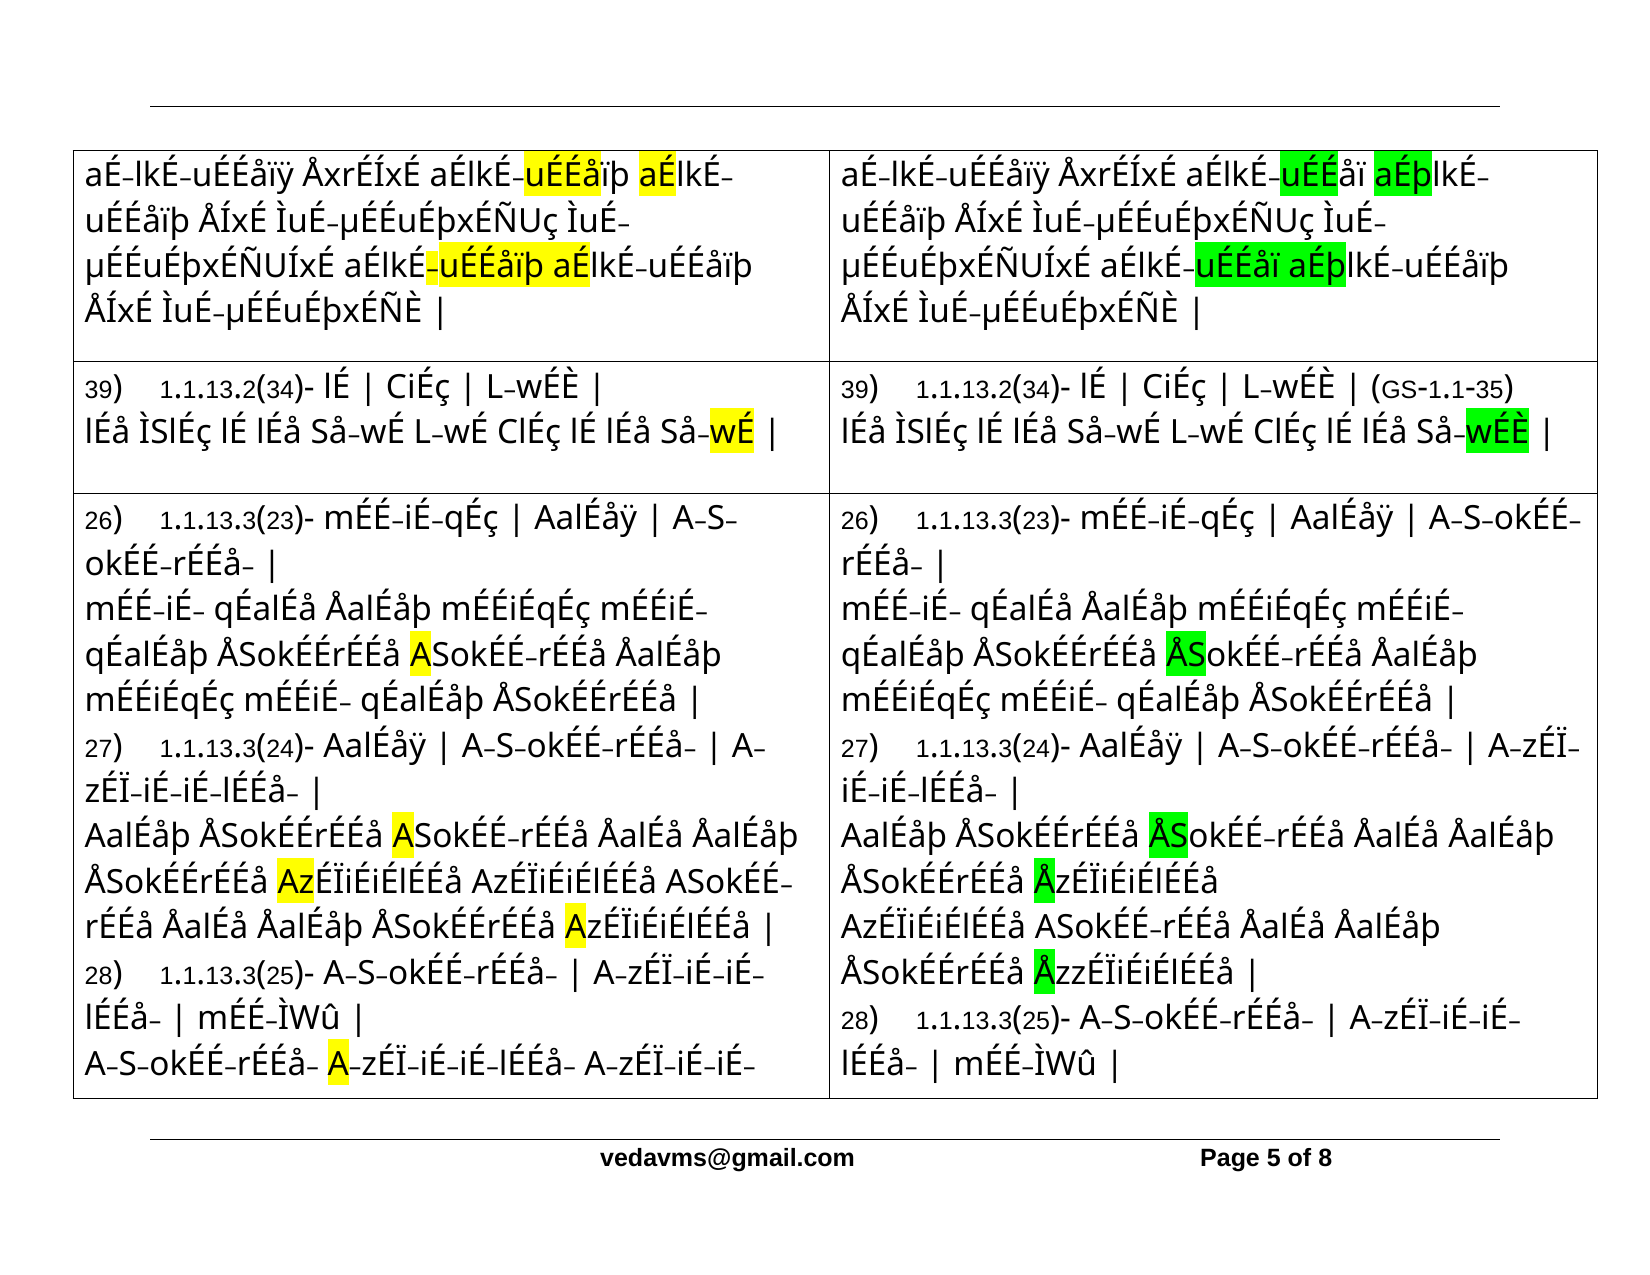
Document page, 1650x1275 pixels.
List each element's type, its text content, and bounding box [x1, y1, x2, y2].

table_cell 39) 1.1.13.2(34)- lÉ | CiÉç | L–wÉÈ | (GS-1.1-35) lÉå ÌSlÉç lÉ lÉå Så–wÉ L–wÉ ClÉç lÉ lÉå Så–wÉÈ | [830, 362, 1597, 493]
table_cell 39) 1.1.13.2(34)- lÉ | CiÉç | L–wÉÈ | lÉå ÌSlÉç lÉ lÉå Så–wÉ L–wÉ ClÉç lÉ lÉå Så–wÉ | [74, 362, 829, 493]
